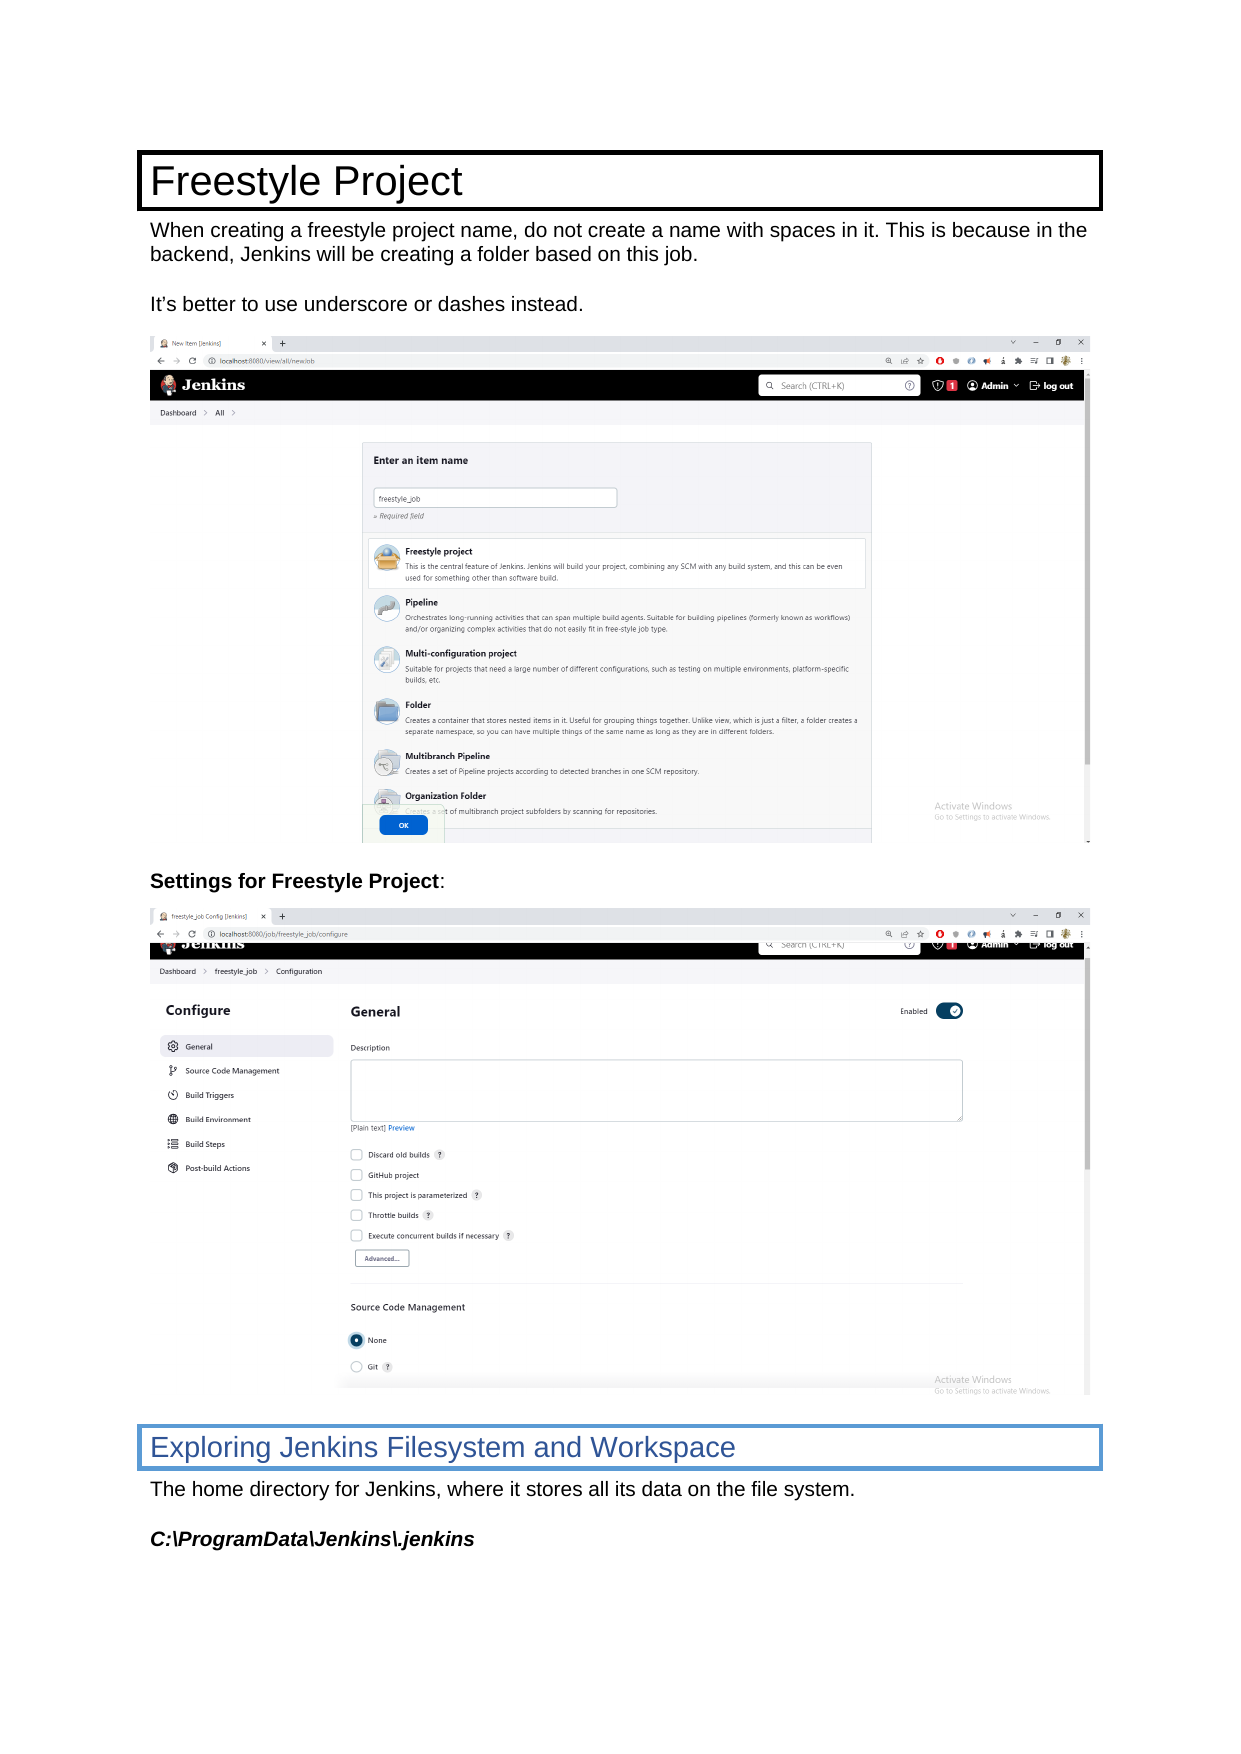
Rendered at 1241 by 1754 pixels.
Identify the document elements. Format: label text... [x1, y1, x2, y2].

text Settings for Freestyle Project: [150, 869, 1090, 893]
picture [150, 908, 1091, 1395]
text It’s better to use underscore or dashes instead. [150, 292, 1090, 316]
text When creating a freestyle project name, do not create a name with spaces in it. This is because in the backend, Jenkins will be creating a folder based on this job. [150, 217, 1090, 265]
text The home directory for Jenkins, where it stores all its data on the file system. [150, 1477, 1090, 1501]
picture [150, 336, 1091, 843]
subtitle Freestyle Project [142, 155, 1099, 207]
text C:\ProgramData\Jenkins\.jenkins [150, 1527, 1090, 1551]
subtitle Exploring Jenkins Filesystem and Workspace [142, 1428, 1099, 1466]
